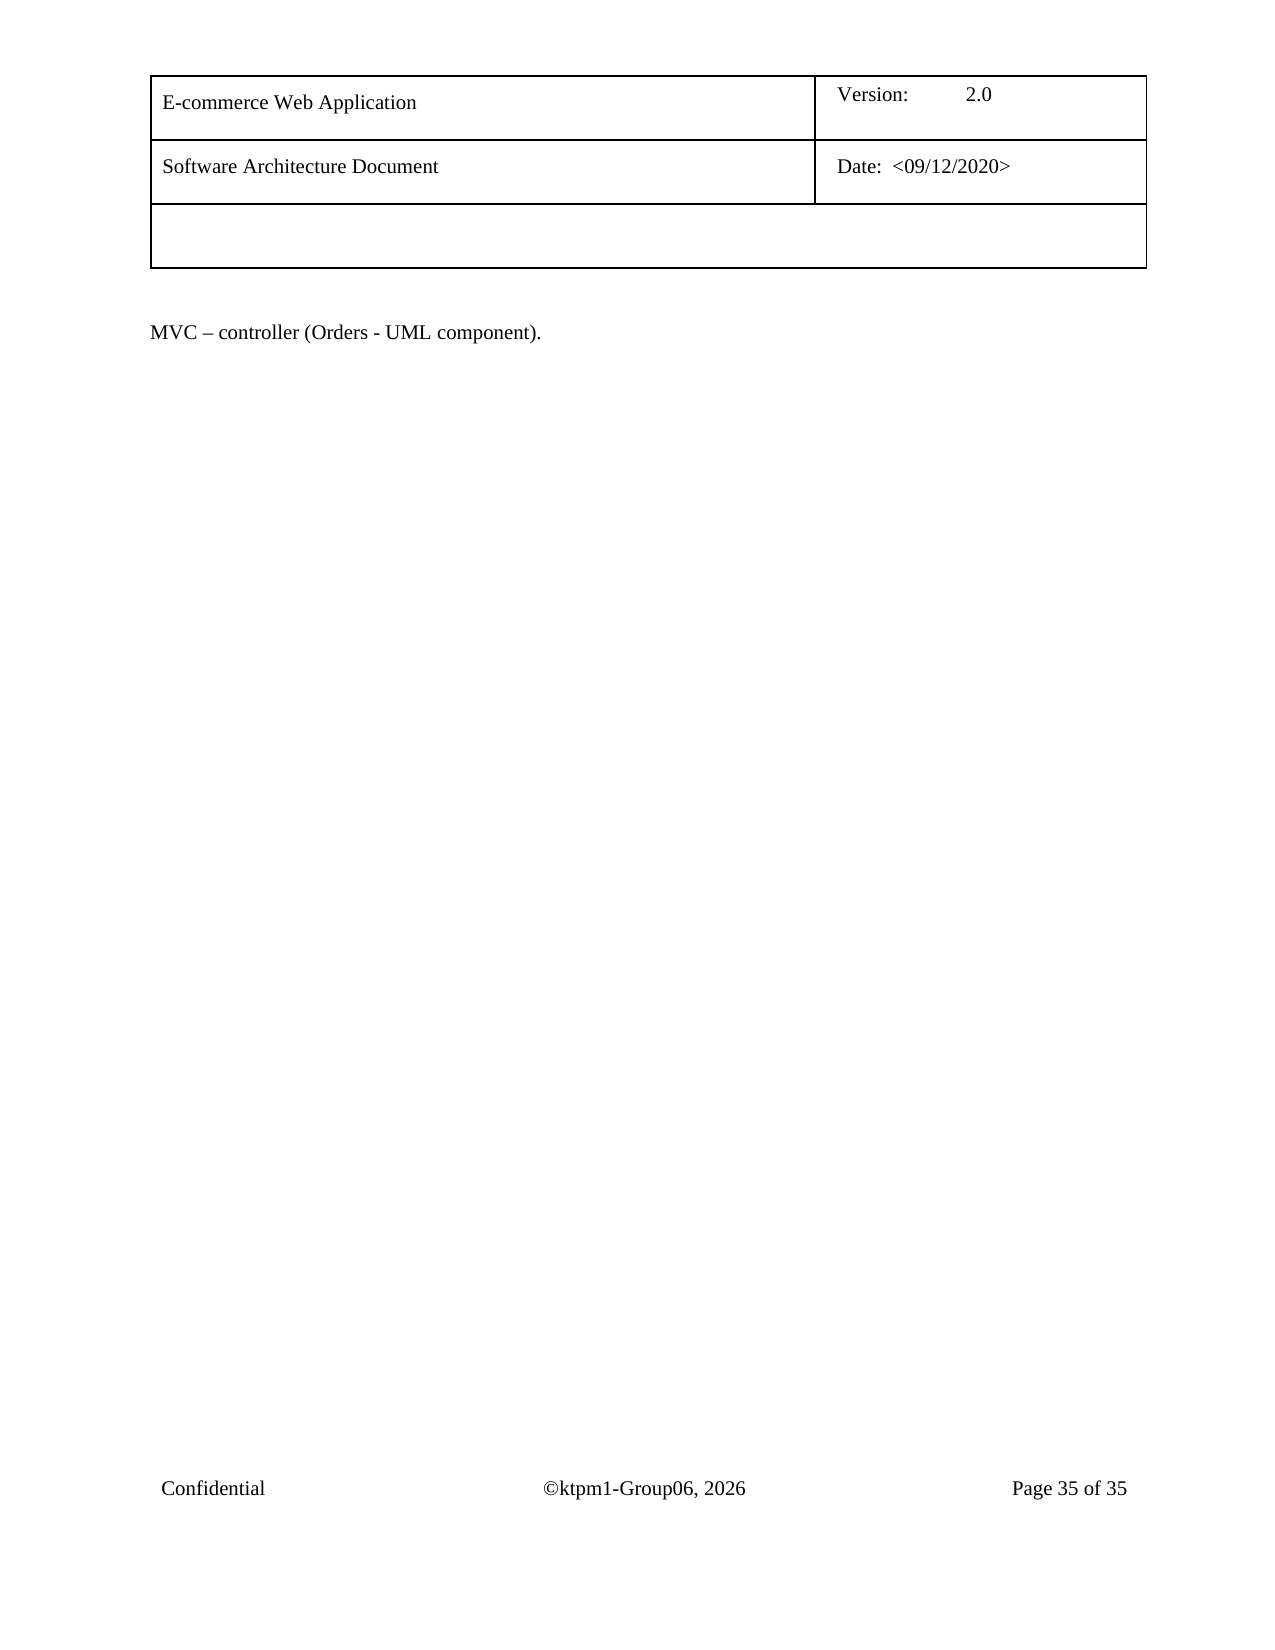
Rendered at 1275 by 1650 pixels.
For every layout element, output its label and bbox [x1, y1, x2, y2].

text [150, 319, 1125, 344]
